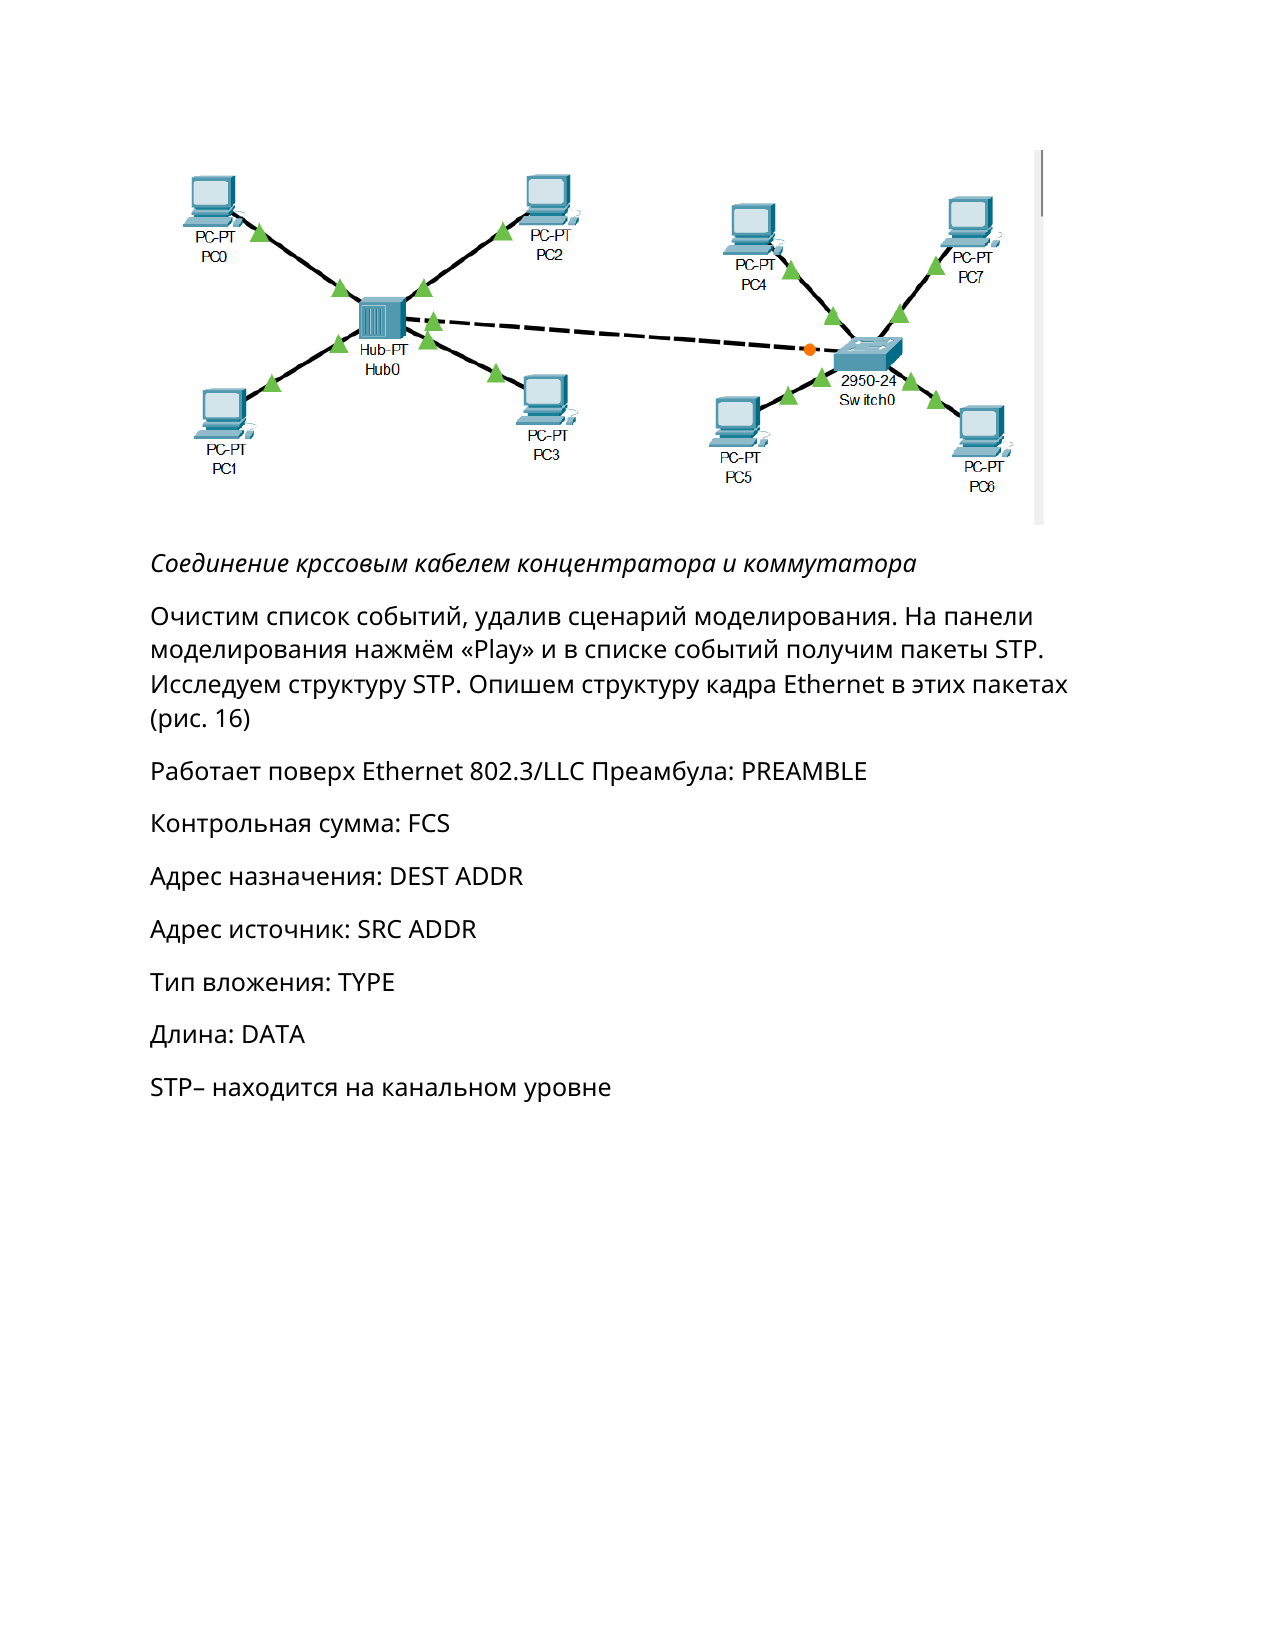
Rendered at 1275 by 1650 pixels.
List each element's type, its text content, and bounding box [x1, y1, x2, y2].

text Адрес назначения: DEST ADDR [150, 859, 1125, 893]
text Контрольная сумма: FCS [150, 806, 1125, 840]
picture [168, 150, 1044, 525]
text Соединение крссовым кабелем концентратора и коммутатора [150, 545, 1125, 579]
text Очистим список событий, удалив сценарий моделирования. На панели моделирования нажмём «Play» и в списке событий получим пакеты STP. Исследуем структуру STP. Опишем структуру кадра Ethernet в этих пакетах (рис. 16) [150, 598, 1125, 734]
text Работает поверх Ethernet 802.3/LLC Преамбула: PREAMBLE [150, 753, 1125, 787]
text Адрес источник: SRC ADDR [150, 912, 1125, 946]
text STP– находится на канальном уровне [150, 1070, 1125, 1104]
text Тип вложения: TYPE [150, 964, 1125, 998]
text Длина: DATA [150, 1017, 1125, 1051]
